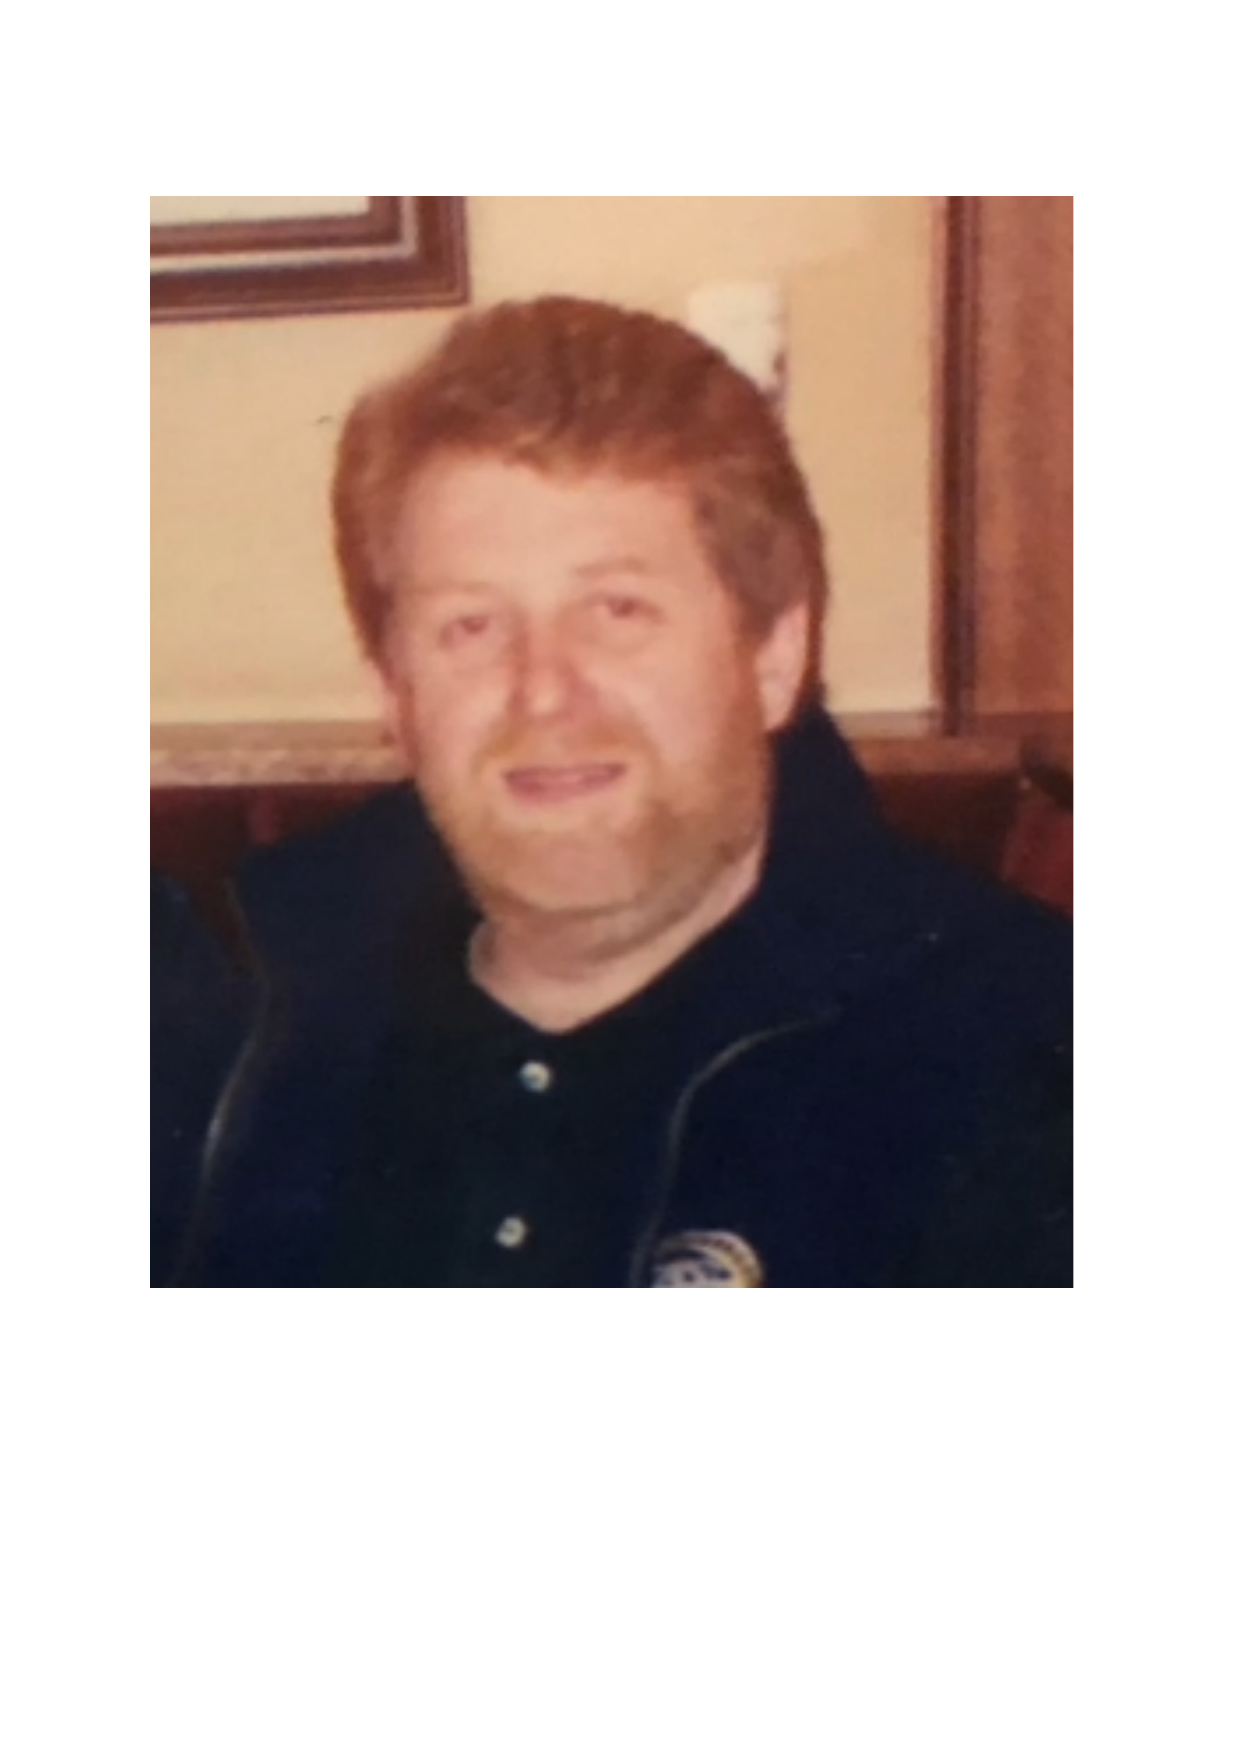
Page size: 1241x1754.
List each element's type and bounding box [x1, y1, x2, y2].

picture [150, 196, 1074, 1288]
